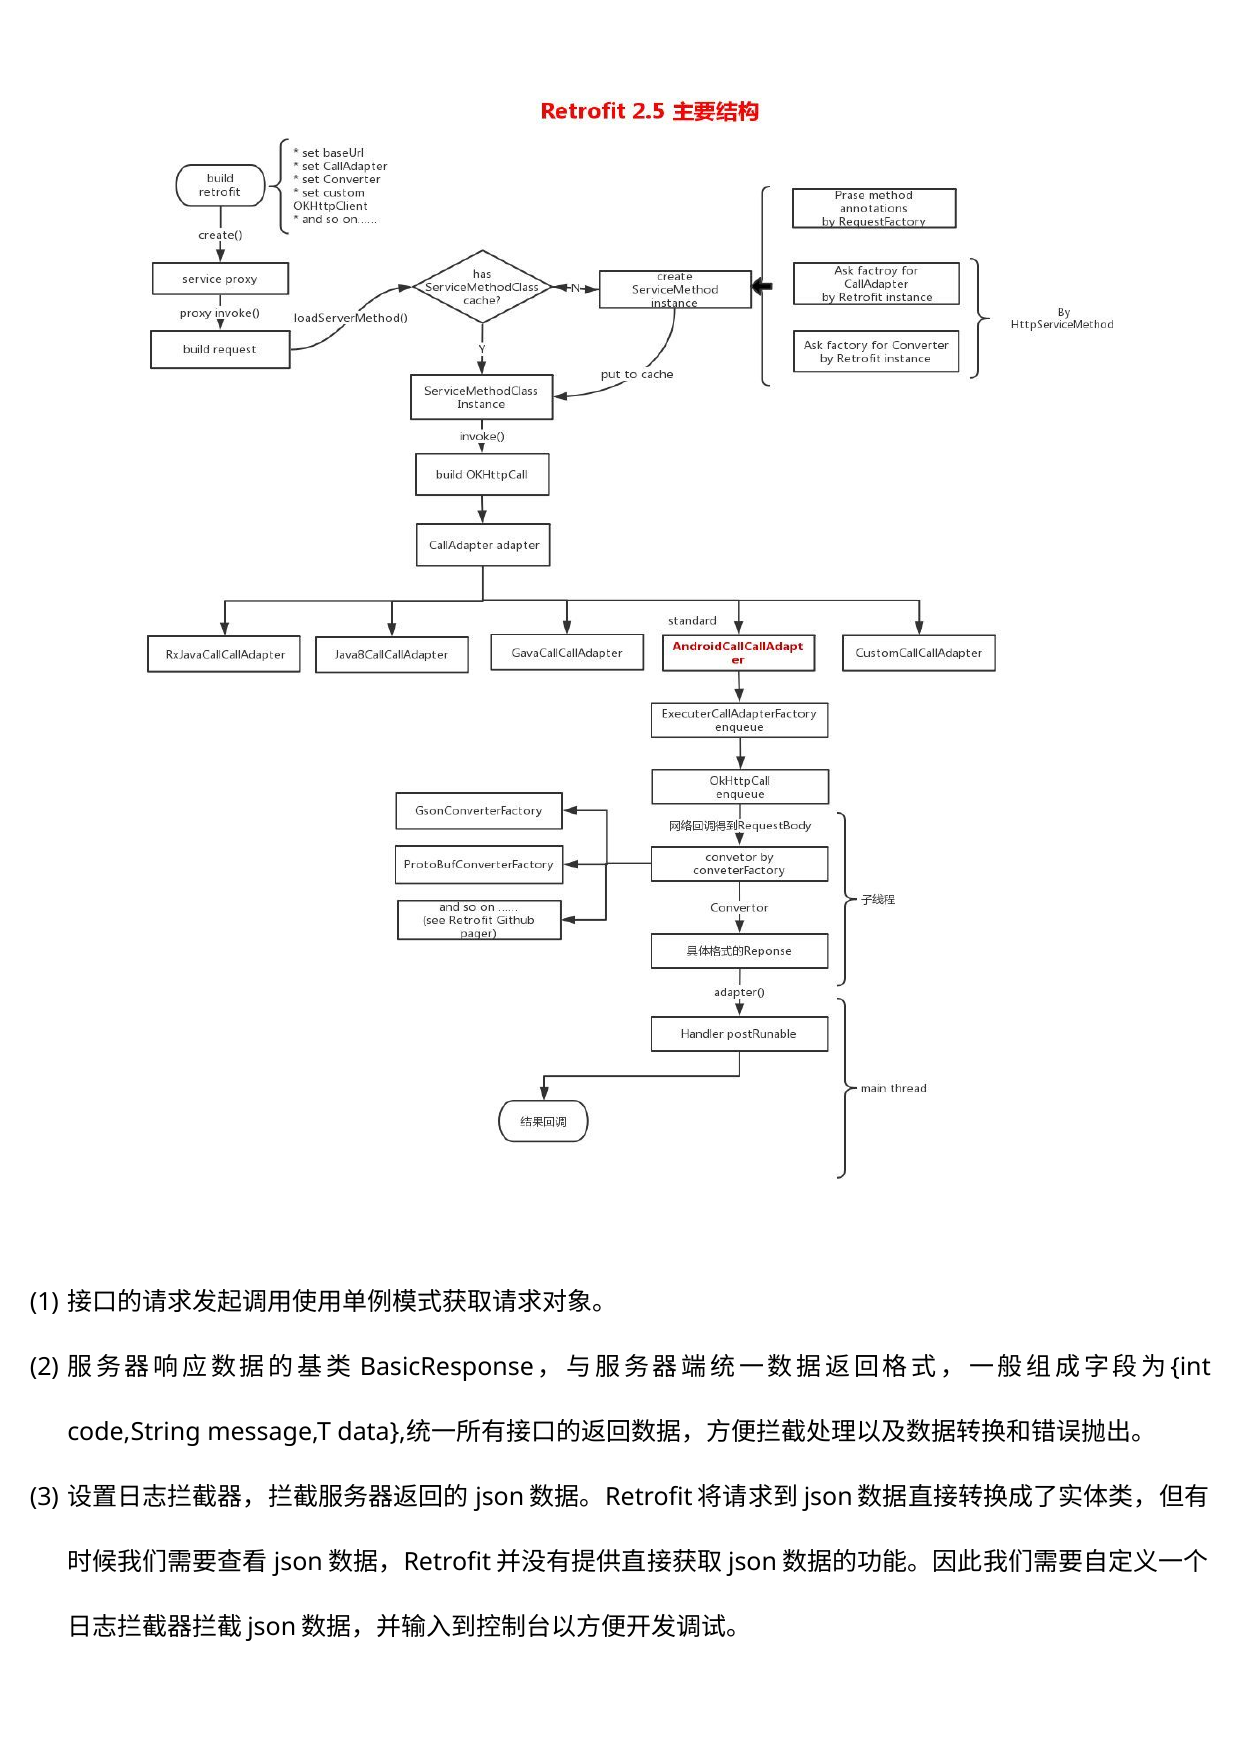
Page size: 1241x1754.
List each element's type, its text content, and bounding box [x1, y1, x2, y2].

list 设置日志拦截器，拦截服务器返回的json数据。Retrofit将请求到json数据直接转换成了实体类，但有时候我们需要查看json数据，Retrofit并没有提供直接获取json数据的功能。因此我们需要自定义一个日志拦截器拦截json数据，并输入到控制台以方便开发调试。 [29, 1462, 1211, 1689]
list 服务器响应数据的基类BasicResponse，与服务器端统一数据返回格式，一般组成字段为{int code,String message,T data},统一所有接口的返回数据，方便拦截处理以及数据转换和错误抛出。 [29, 1332, 1211, 1462]
list 接口的请求发起调用使用单例模式获取请求对象。 [29, 1267, 1211, 1332]
picture [29, 31, 1186, 1228]
